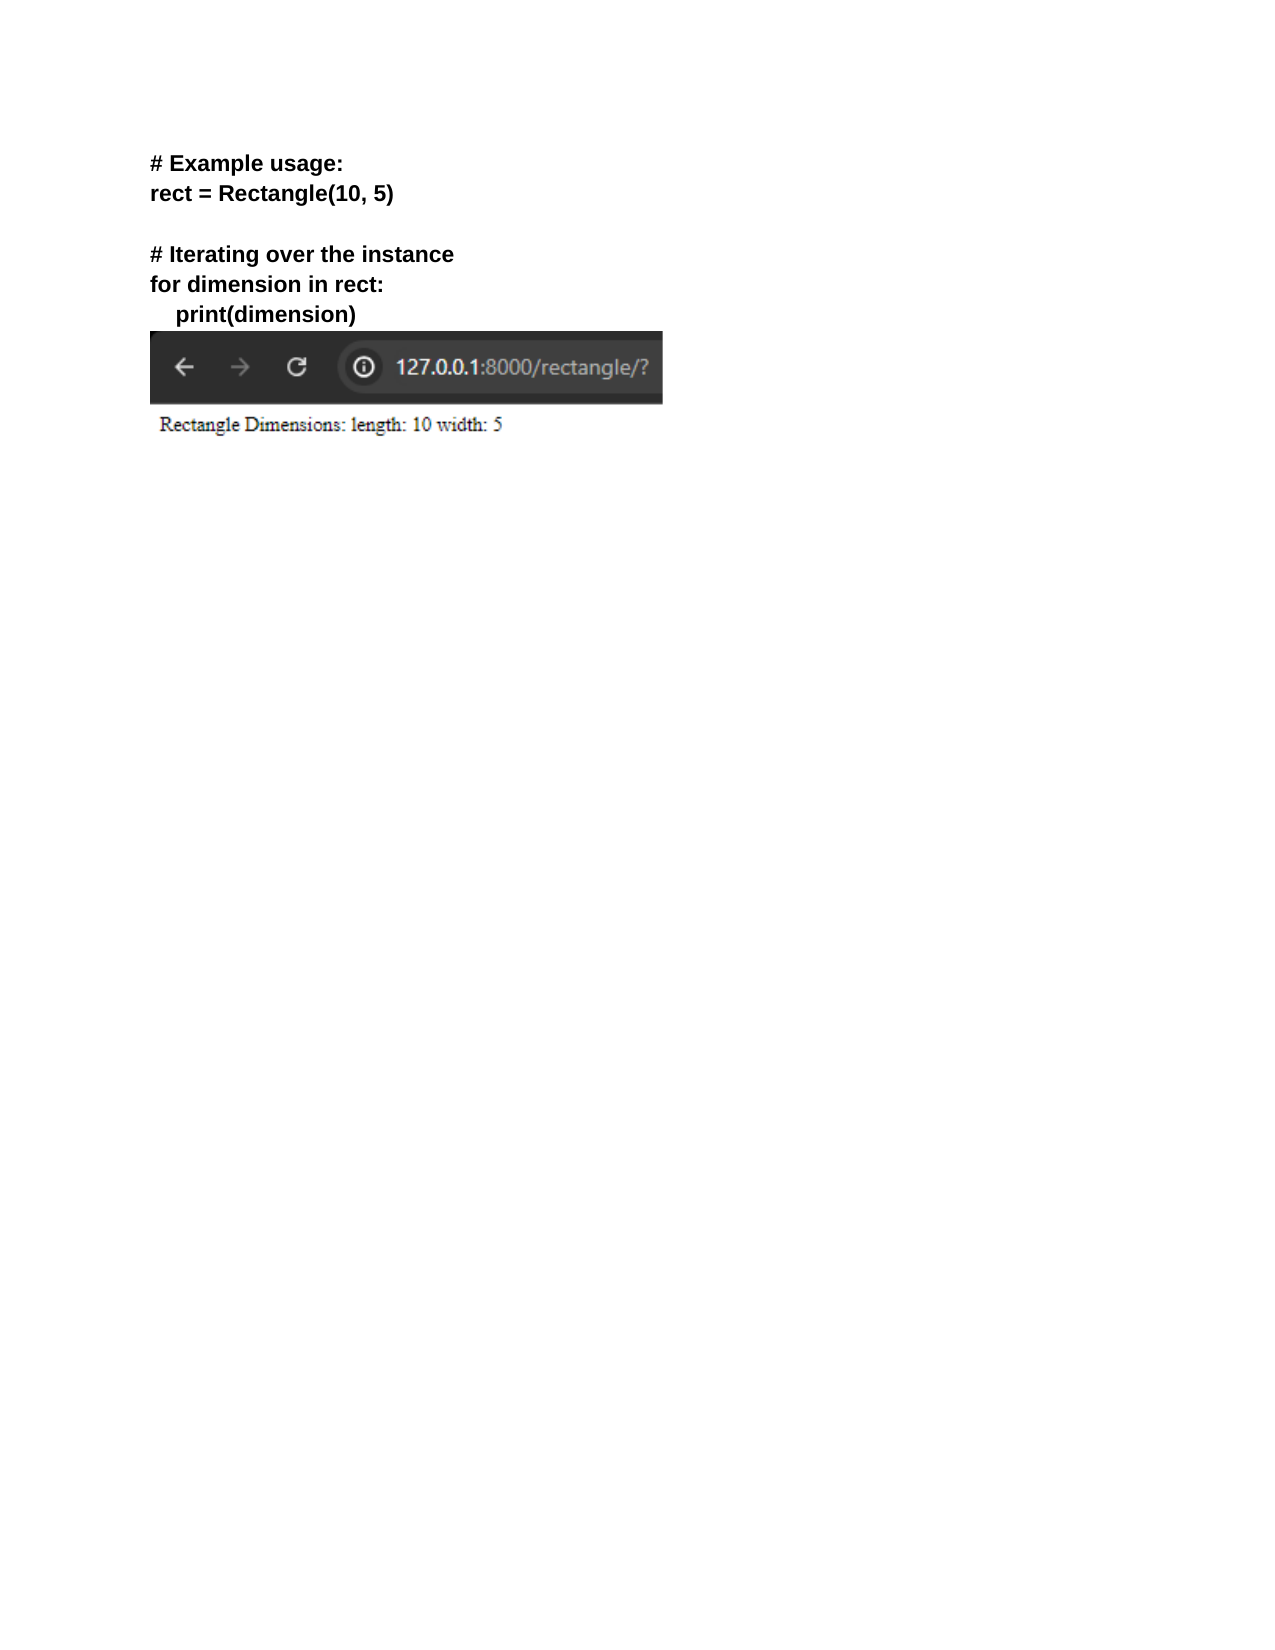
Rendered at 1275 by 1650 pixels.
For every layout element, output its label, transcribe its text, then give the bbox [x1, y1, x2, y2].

text # Example usage: [150, 150, 1125, 176]
text for dimension in rect: [150, 271, 1125, 297]
text print(dimension) [150, 301, 1125, 327]
text rect = Rectangle(10, 5) [150, 180, 1125, 207]
text # Iterating over the instance [150, 241, 1125, 267]
picture [150, 331, 663, 469]
